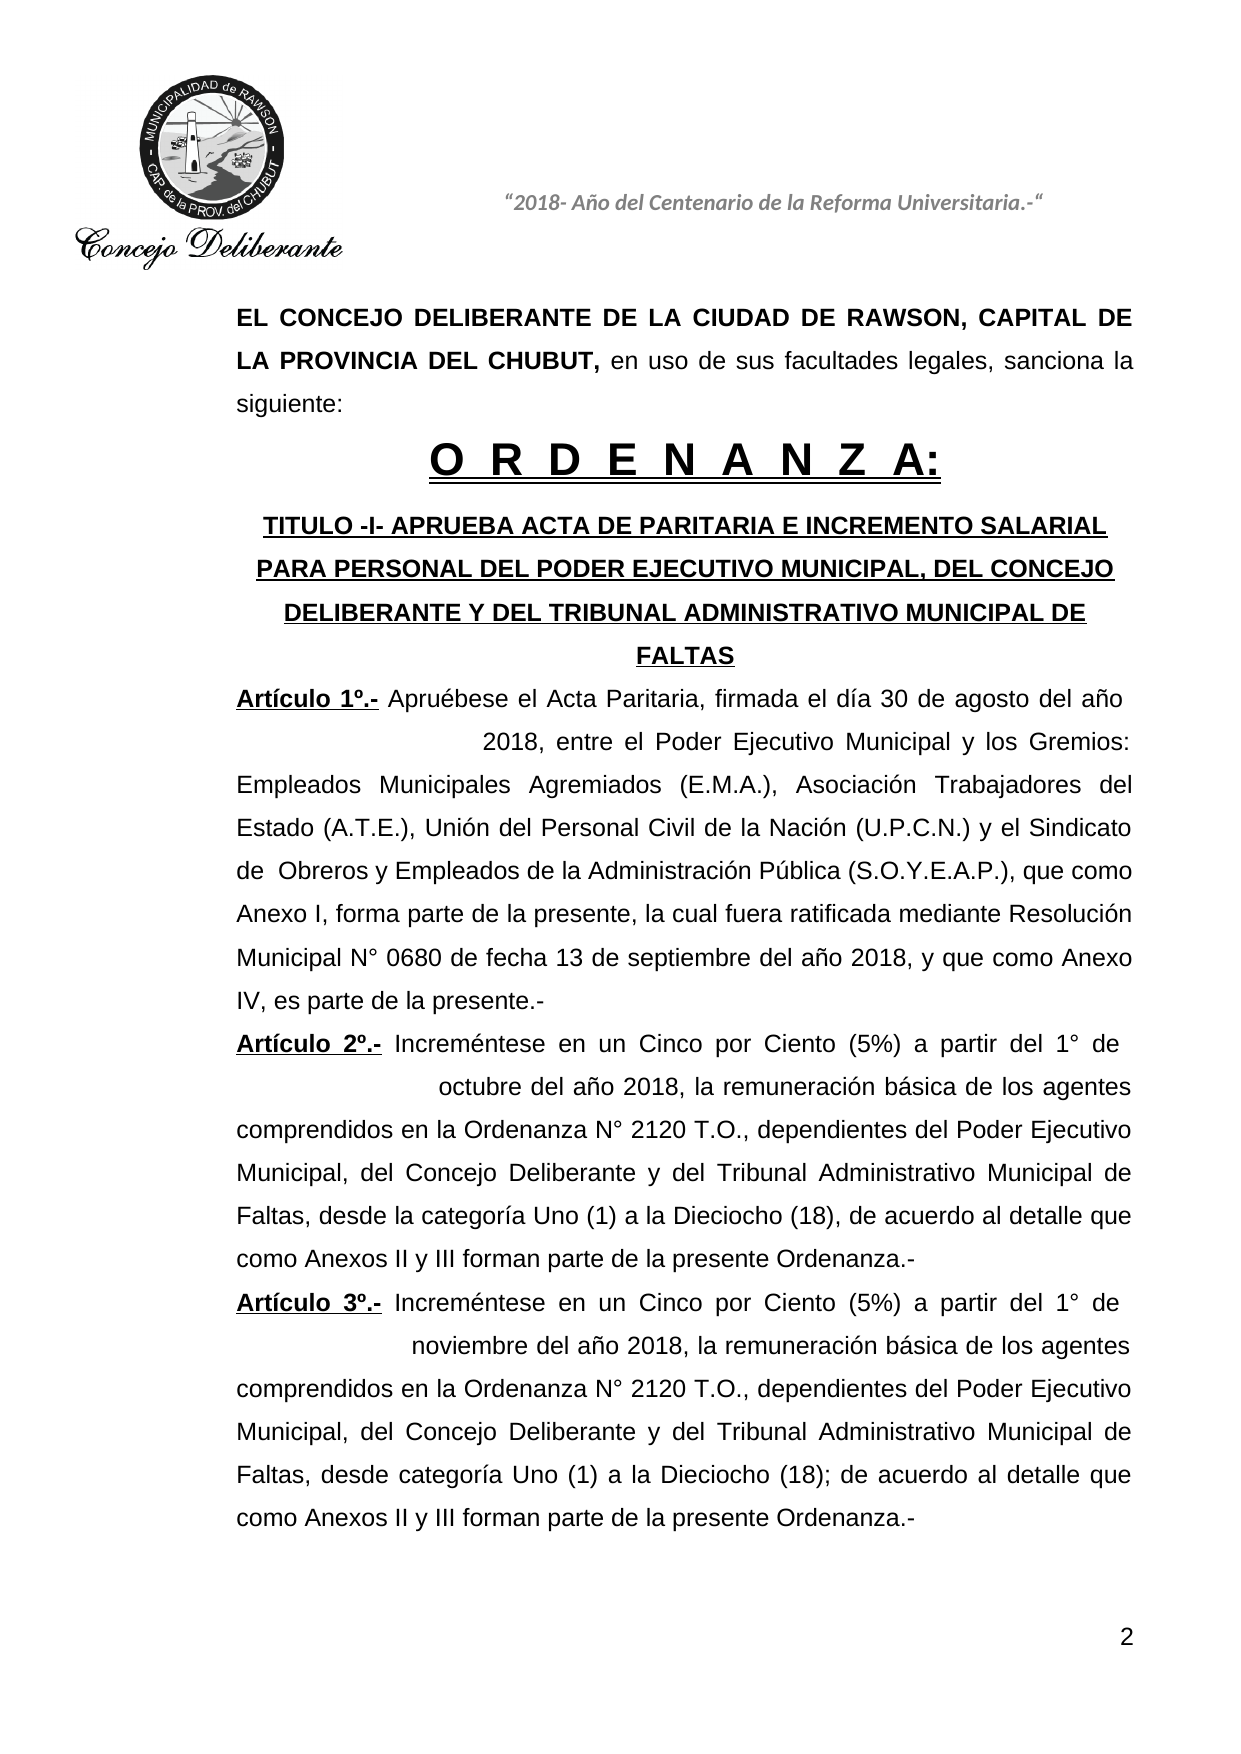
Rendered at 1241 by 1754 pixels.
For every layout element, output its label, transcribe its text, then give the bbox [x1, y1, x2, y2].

text EL CONCEJO DELIBERANTE DE LA CIUDAD DE RAWSON, CAPITAL DE LA PROVINCIA DEL CHUBUT, en uso de sus facultades legales, sanciona la siguiente: [236, 303, 1134, 418]
text Artículo 1º.- Apruébese el Acta Paritaria, firmada el día 30 de agosto del año 2018, entre el Poder Ejecutivo Municipal y los Gremios: Empleados Municipales Agremiados (E.M.A.), Asociación Trabajadores del Estado (A.T.E.), Unión del Personal Civil de la Nación (U.P.C.N.) y el Sindicato de Obreros y Empleados de la Administración Pública (S.O.Y.E.A.P.), que como Anexo I, forma parte de la presente, la cual fuera ratificada mediante Resolución Municipal N° 0680 de fecha 13 de septiembre del año 2018, y que como Anexo IV, es parte de la presente.- [236, 684, 1134, 1014]
text Artículo 2º.- Increméntese en un Cinco por Ciento (5%) a partir del 1° de octubre del año 2018, la remuneración básica de los agentes comprendidos en la Ordenanza N° 2120 T.O., dependientes del Poder Ejecutivo Municipal, del Concejo Deliberante y del Tribunal Administrativo Municipal de Faltas, desde la categoría Uno (1) a la Dieciocho (18), de acuerdo al detalle que como Anexos II y III forman parte de la presente Ordenanza.- [236, 1029, 1134, 1273]
picture [75, 75, 343, 270]
text Artículo 3º.- Increméntese en un Cinco por Ciento (5%) a partir del 1° de noviembre del año 2018, la remuneración básica de los agentes comprendidos en la Ordenanza N° 2120 T.O., dependientes del Poder Ejecutivo Municipal, del Concejo Deliberante y del Tribunal Administrativo Municipal de Faltas, desde categoría Uno (1) a la Dieciocho (18); de acuerdo al detalle que como Anexos II y III forman parte de la presente Ordenanza.- [236, 1287, 1134, 1532]
text TITULO -I- APRUEBA ACTA DE PARITARIA E INCREMENTO SALARIAL PARA PERSONAL DEL PODER EJECUTIVO MUNICIPAL, DEL CONCEJO DELIBERANTE Y DEL TRIBUNAL ADMINISTRATIVO MUNICIPAL DE FALTAS [236, 511, 1134, 669]
text O R D E N A N Z A: [236, 432, 1134, 485]
